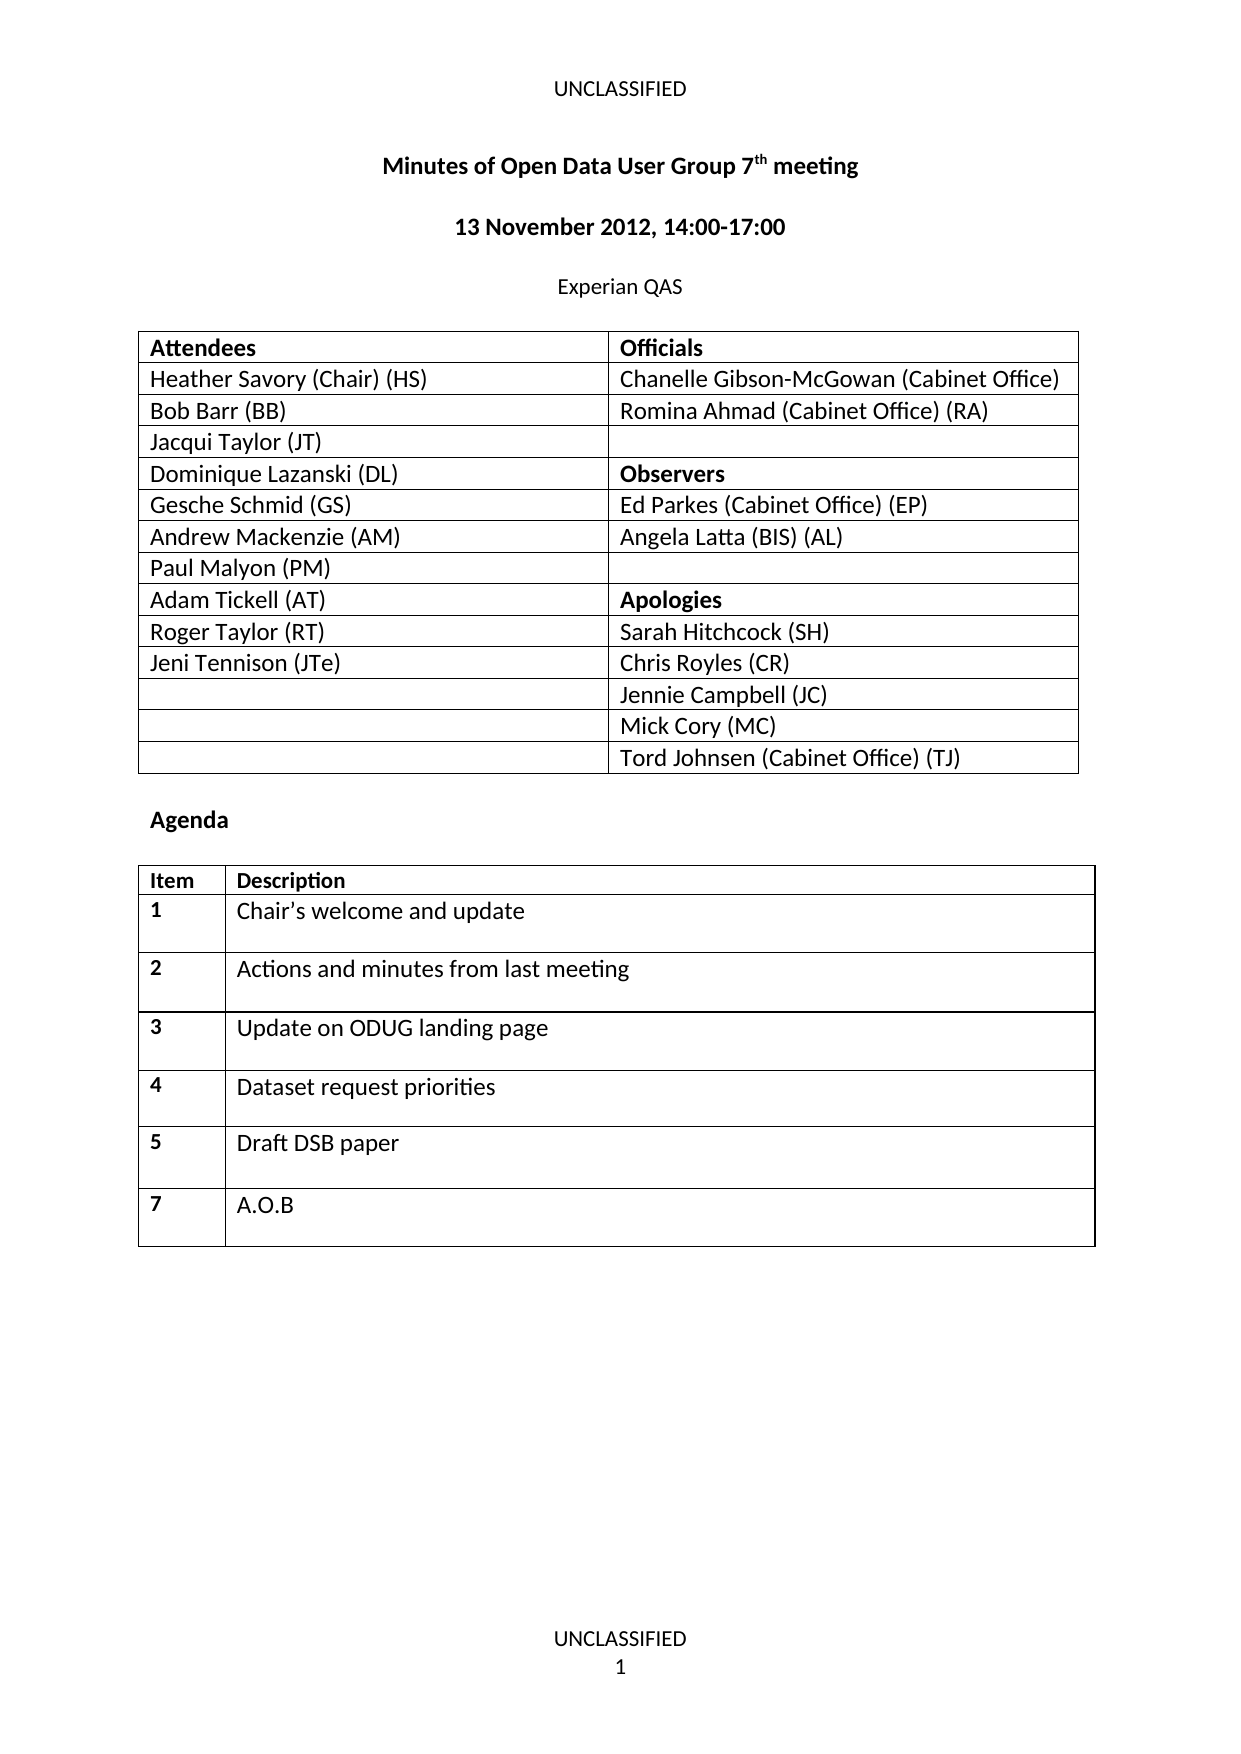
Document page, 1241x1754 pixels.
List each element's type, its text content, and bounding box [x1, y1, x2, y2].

text Minutes of Open Data User Group 7th meeting [150, 150, 1090, 181]
table_cell Roger Taylor (RT) [139, 616, 608, 646]
table_cell [609, 426, 1078, 457]
table_cell 2 [139, 953, 225, 1011]
table_cell Chris Royles (CR) [609, 647, 1078, 678]
text 13 November 2012, 14:00-17:00 [150, 211, 1090, 242]
table_cell Romina Ahmad (Cabinet Office) (RA) [609, 395, 1078, 425]
table_cell [609, 553, 1078, 583]
table_cell Dataset request priorities [226, 1071, 1094, 1126]
table_cell Sarah Hitchcock (SH) [609, 616, 1078, 646]
table_cell Actions and minutes from last meeting [226, 953, 1094, 1011]
table_header Item [139, 866, 225, 894]
table_cell Mick Cory (MC) [609, 710, 1078, 741]
table_cell Jacqui Taylor (JT) [139, 426, 608, 457]
table_cell Update on ODUG landing page [226, 1013, 1094, 1069]
table_cell Paul Malyon (PM) [139, 553, 608, 583]
table_cell A.O.B [226, 1189, 1094, 1246]
table_header Officials [609, 332, 1078, 362]
table_cell Gesche Schmid (GS) [139, 490, 608, 520]
subtitle Agenda [150, 804, 1090, 834]
table_cell 1 [139, 895, 225, 952]
table_header Attendees [139, 332, 608, 362]
table_cell Jennie Campbell (JC) [609, 679, 1078, 709]
table_cell Angela Latta (BIS) (AL) [609, 521, 1078, 552]
table_cell 4 [139, 1071, 225, 1126]
table_cell Observers [609, 458, 1078, 488]
table_cell Adam Tickell (AT) [139, 584, 608, 615]
table_cell Bob Barr (BB) [139, 395, 608, 425]
table_cell Draft DSB paper [226, 1127, 1094, 1188]
table_cell Chair’s welcome and update [226, 895, 1094, 952]
table_cell Ed Parkes (Cabinet Office) (EP) [609, 490, 1078, 520]
text Experian QAS [150, 272, 1090, 300]
table_cell [139, 679, 608, 709]
table_header Description [226, 866, 1094, 894]
table_cell 3 [139, 1013, 225, 1069]
table_cell Jeni Tennison (JTe) [139, 647, 608, 678]
table_cell Tord Johnsen (Cabinet Office) (TJ) [609, 742, 1078, 772]
table_cell Dominique Lazanski (DL) [139, 458, 608, 488]
table_cell Apologies [609, 584, 1078, 615]
table_cell 7 [139, 1189, 225, 1246]
table_cell Andrew Mackenzie (AM) [139, 521, 608, 552]
table_cell [139, 742, 608, 772]
table_cell Chanelle Gibson-McGowan (Cabinet Office) [609, 363, 1078, 394]
table_cell 5 [139, 1127, 225, 1188]
table_cell [139, 710, 608, 741]
table_cell Heather Savory (Chair) (HS) [139, 363, 608, 394]
